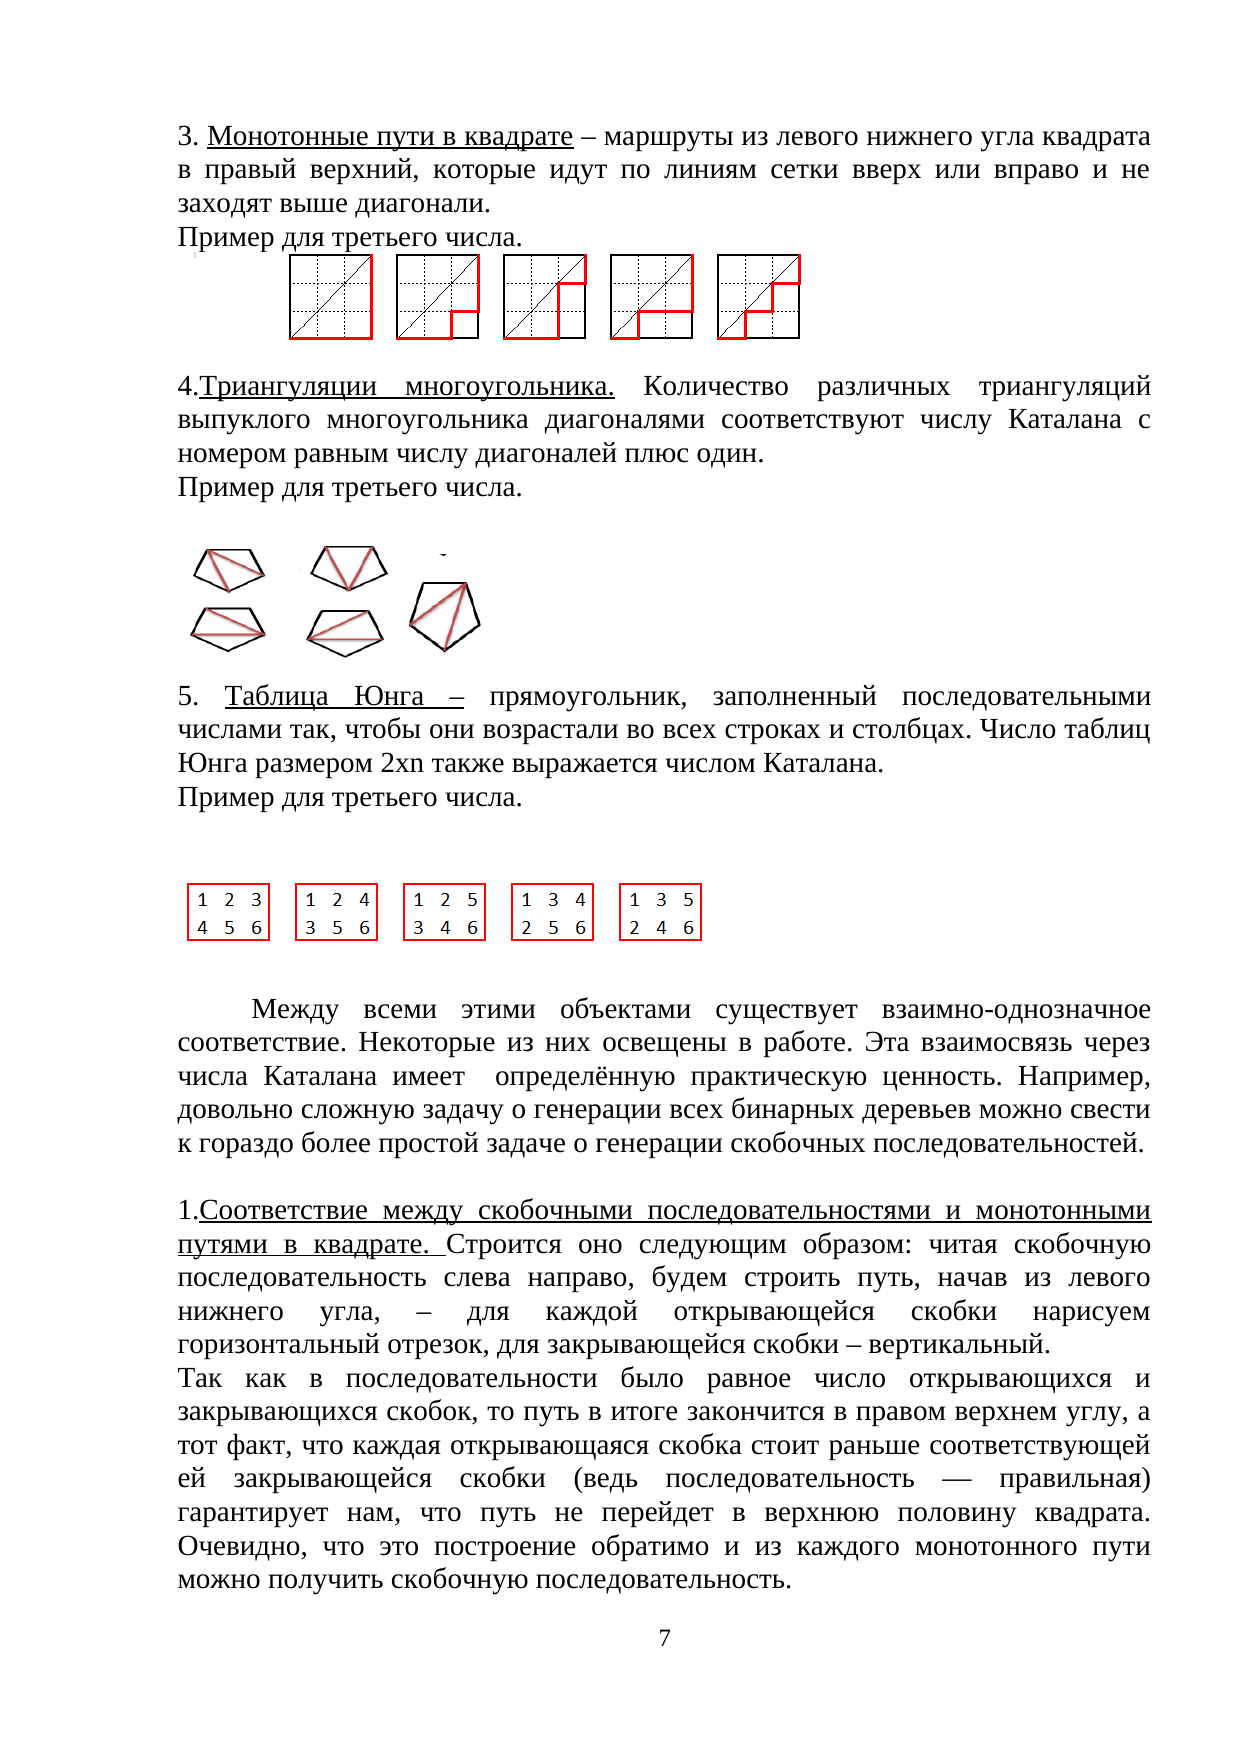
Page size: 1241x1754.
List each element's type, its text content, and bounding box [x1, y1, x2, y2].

text 5. Таблица Юнга – прямоугольник, заполненный последовательными числами так, чтобы они возрастали во всех строках и столбцах. Число таблиц Юнга размером 2xn также выражается числом Каталана. [177, 678, 1152, 779]
text 4.Триангуляции многоугольника. Количество различных триангуляций выпуклого многоугольника диагоналями соответствуют числу Каталана с номером равным числу диагоналей плюс один. [177, 368, 1152, 469]
text Пример для третьего числа. [177, 469, 1152, 502]
text Пример для третьего числа. [177, 779, 1152, 812]
text Между всеми этими объектами существует взаимно-однозначное соответствие. Некоторые из них освещены в работе. Эта взаимосвязь через числа Каталана имеет определённую практическую ценность. Например, довольно сложную задачу о генерации всех бинарных деревьев можно свести к гораздо более простой задаче о генерации скобочных последовательностей. [177, 991, 1152, 1159]
text 1.Соответствие между скобочными последовательностями и монотонными путями в квадрате. Строится оно следующим образом: читая скобочную последовательность слева направо, будем строить путь, начав из левого нижнего угла, – для каждой открывающейся скобки нарисуем горизонтальный отрезок, для закрывающейся скобки – вертикальный. [177, 1192, 1152, 1360]
picture [177, 535, 540, 664]
picture [177, 252, 867, 354]
picture [177, 879, 733, 977]
text Так как в последовательности было равное число открывающихся и закрывающихся скобок, то путь в итоге закончится в правом верхнем углу, а тот факт, что каждая открывающаяся скобка стоит раньше соответствующей ей закрывающейся скобки (ведь последовательность — правильная) гарантирует нам, что путь не перейдет в верхнюю половину квадрата. Очевидно, что это построение обратимо и из каждого монотонного пути можно получить скобочную последовательность. [177, 1360, 1152, 1595]
text Пример для третьего числа. [177, 219, 1152, 252]
